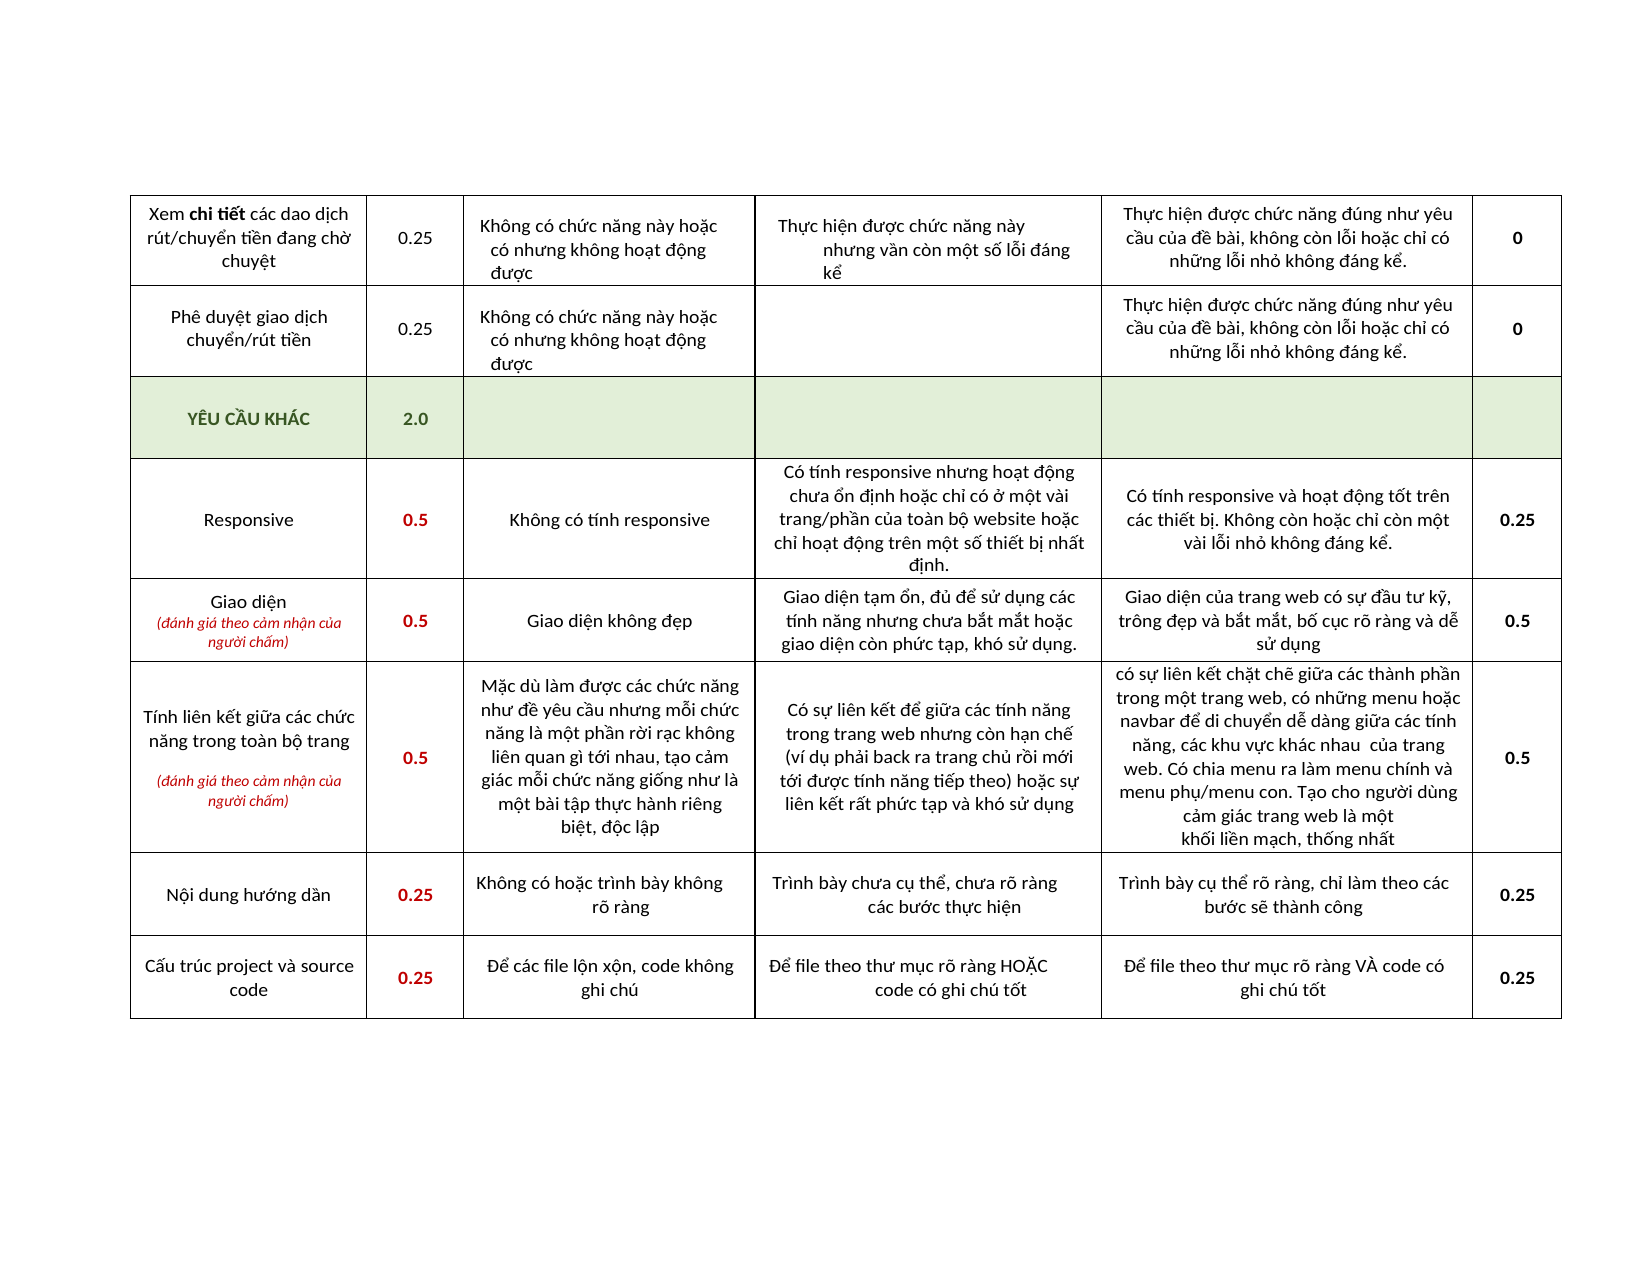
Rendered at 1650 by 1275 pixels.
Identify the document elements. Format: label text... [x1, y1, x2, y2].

table_cell [464, 377, 754, 458]
table_cell Giao diện (đánh giá theo cảm nhận của người chấm) [131, 579, 366, 661]
table_cell 0.5 [1473, 662, 1561, 852]
table_cell Thực hiện được chức năng đúng như yêu cầu của đề bài, không còn lỗi hoặc chỉ có những lỗi nhỏ không đáng kể. [1102, 286, 1472, 376]
table_cell Cấu trúc project và source code [131, 936, 366, 1018]
table_cell 0.25 [367, 286, 463, 376]
table_cell Có tính responsive nhưng hoạt động chưa ổn định hoặc chỉ có ở một vài trang/phần của toàn bộ website hoặc chỉ hoạt động trên một số thiết bị nhất định. [756, 459, 1101, 578]
table_cell Phê duyệt giao dịch chuyển/rút tiền [131, 286, 366, 376]
table_cell [756, 286, 1101, 376]
table_header Thực hiện được chức năng đúng như yêu cầu của đề bài, không còn lỗi hoặc chỉ có những lỗi nhỏ không đáng kể. [1102, 196, 1472, 285]
table_cell YÊU CẦU KHÁC [131, 377, 366, 458]
table_cell có sự liên kết chặt chẽ giữa các thành phần trong một trang web, có những menu hoặc navbar để di chuyển dễ dàng giữa các tính năng, các khu vực khác nhau của trang web. Có chia menu ra làm menu chính và menu phụ/menu con. Tạo cho người dùng cảm giác trang web là một khối liền mạch, thống nhất [1102, 662, 1472, 852]
table_header 0.25 [367, 196, 463, 285]
table_cell 0.25 [1473, 936, 1561, 1018]
table_cell 0.5 [367, 579, 463, 661]
table_cell Để file theo thư mục rõ ràng VÀ code có ghi chú tốt [1102, 936, 1472, 1018]
table_cell Tính liên kết giữa các chức năng trong toàn bộ trang (đánh giá theo cảm nhận của người chấm) [131, 662, 366, 852]
table_cell 0 [1473, 286, 1561, 376]
table_cell Không có chức năng này hoặc có nhưng không hoạt động được [464, 286, 754, 376]
table_cell Có sự liên kết để giữa các tính năng trong trang web nhưng còn hạn chế (ví dụ phải back ra trang chủ rồi mới tới được tính năng tiếp theo) hoặc sự liên kết rất phức tạp và khó sử dụng [756, 662, 1101, 852]
table_cell Để các file lộn xộn, code không ghi chú [464, 936, 754, 1018]
table_cell Giao diện không đẹp [464, 579, 754, 661]
table_cell Trình bày cụ thể rõ ràng, chỉ làm theo các bước sẽ thành công [1102, 853, 1472, 935]
table_header Thực hiện được chức năng này nhưng vȁn còn một số lỗi đáng kể [756, 196, 1101, 285]
table_cell Giao diện tạm ổn, đủ để sử dụng các tính năng nhưng chưa bắt mắt hoặc giao diện còn phức tạp, khó sử dụng. [756, 579, 1101, 661]
table_cell 0.25 [1473, 853, 1561, 935]
table_cell 2.0 [367, 377, 463, 458]
table_cell 0.25 [367, 853, 463, 935]
table_cell Để file theo thư mục rõ ràng HOẶC code có ghi chú tốt [756, 936, 1101, 1018]
table_cell [1473, 377, 1561, 458]
table_cell Trình bày chưa cụ thể, chưa rõ ràng các bước thực hiện [756, 853, 1101, 935]
table_cell 0.5 [1473, 579, 1561, 661]
table_cell [1102, 377, 1472, 458]
table_cell Có tính responsive và hoạt động tốt trên các thiết bị. Không còn hoặc chỉ còn một vài lỗi nhỏ không đáng kể. [1102, 459, 1472, 578]
table_cell Nội dung hướng dȁn [131, 853, 366, 935]
table_cell [756, 377, 1101, 458]
table_cell 0.5 [367, 662, 463, 852]
table_cell Giao diện của trang web có sự đầu tư kỹ, trông đẹp và bắt mắt, bố cục rõ ràng và dễ sử dụng [1102, 579, 1472, 661]
table_header Không có chức năng này hoặc có nhưng không hoạt động được [464, 196, 754, 285]
table_cell Không có tính responsive [464, 459, 754, 578]
table_cell 0.25 [367, 936, 463, 1018]
table_cell 0.25 [1473, 459, 1561, 578]
table_header 0 [1473, 196, 1561, 285]
table_cell Responsive [131, 459, 366, 578]
table_cell 0.5 [367, 459, 463, 578]
table_header Xem chi tiết các dao dịch rút/chuyển tiền đang chờ chuyệt [131, 196, 366, 285]
table_cell Không có hoặc trình bày không rõ ràng [464, 853, 754, 935]
table_cell Mặc dù làm được các chức năng như đề yêu cầu nhưng mỗi chức năng là một phần rời rạc không liên quan gì tới nhau, tạo cảm giác mỗi chức năng giống như là một bài tập thực hành riêng biệt, độc lập [464, 662, 754, 852]
